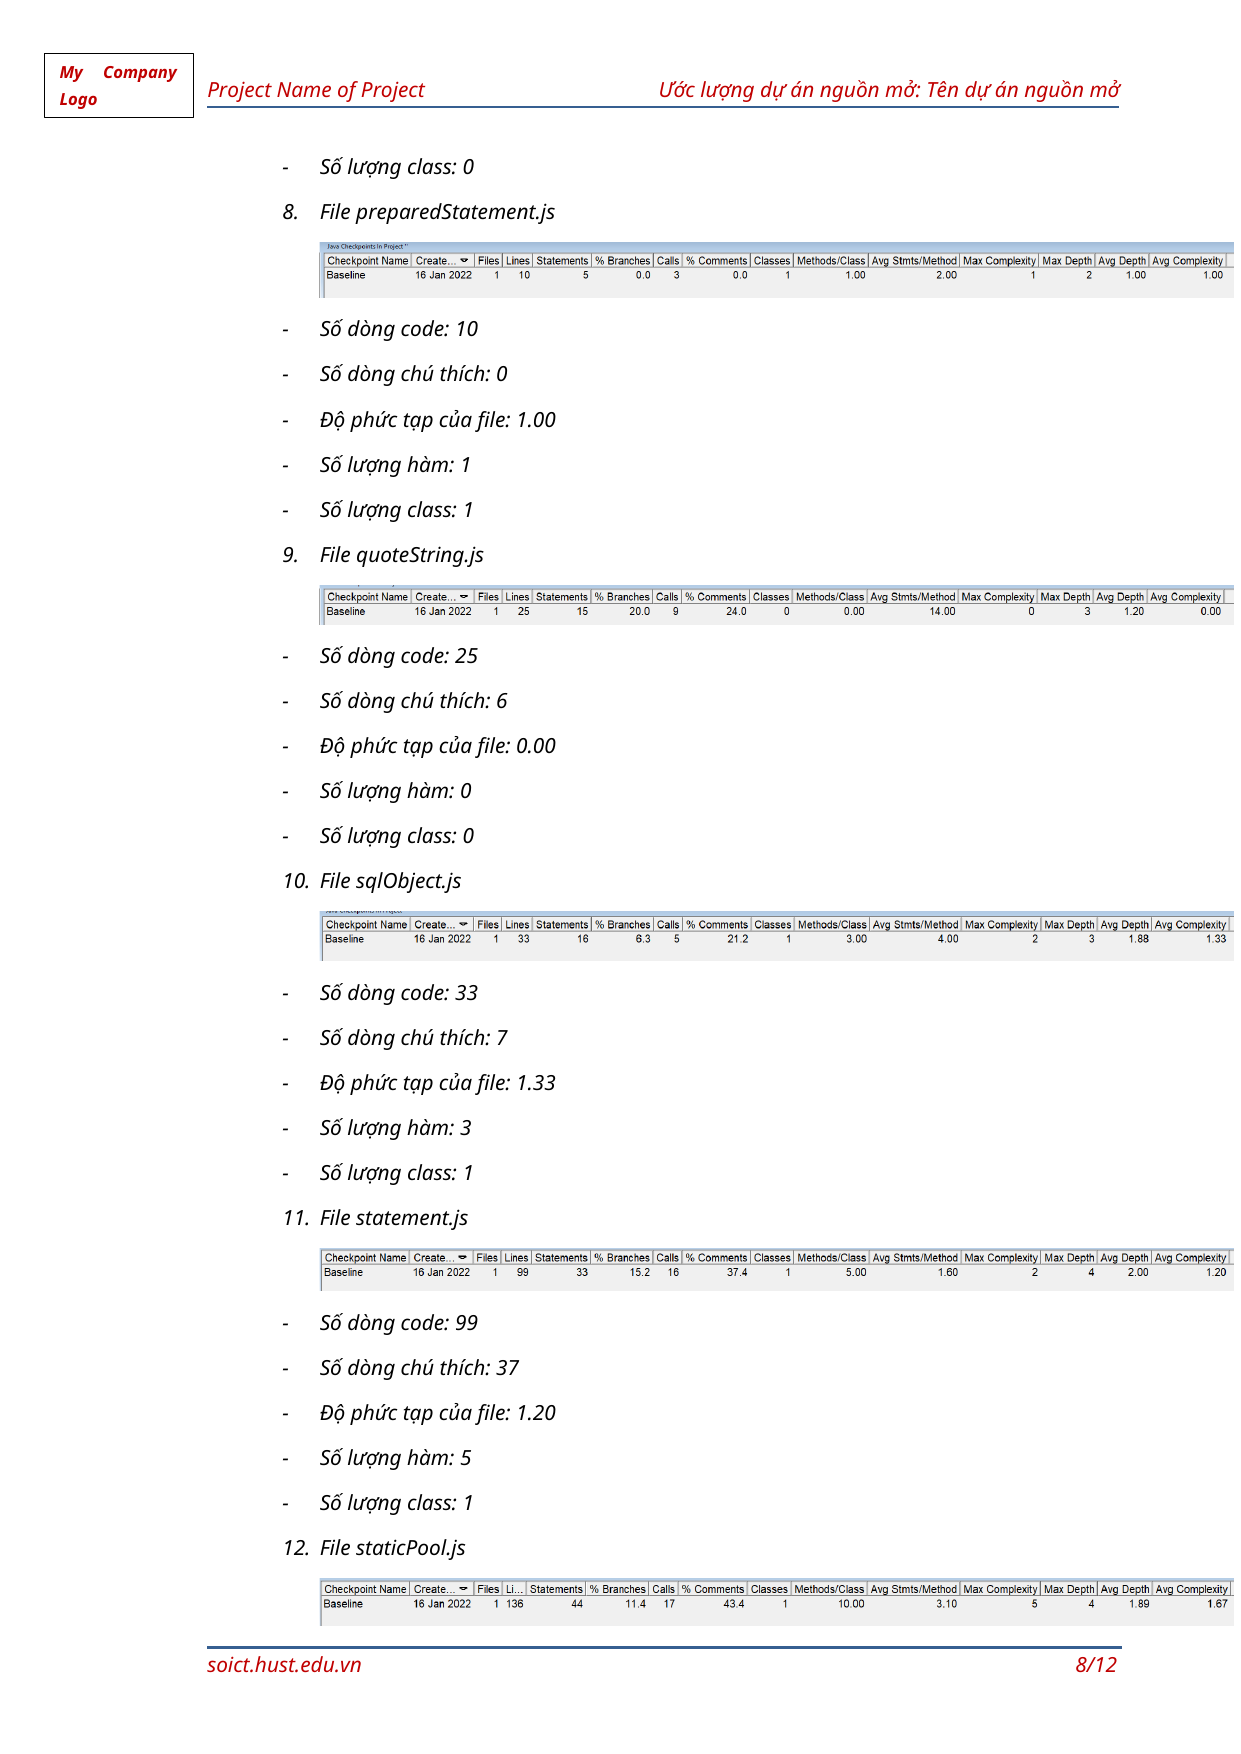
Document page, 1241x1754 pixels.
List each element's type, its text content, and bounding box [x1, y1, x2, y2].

list Số dòng code: 10 [282, 314, 1122, 343]
list Số lượng class: 1 [282, 495, 1122, 523]
list Độ phức tạp của file: 0.00 [282, 731, 1122, 759]
list Số dòng chú thích: 0 [282, 359, 1122, 388]
list Độ phức tạp của file: 1.20 [282, 1398, 1122, 1426]
list Độ phức tạp của file: 1.00 [282, 405, 1122, 433]
list Độ phức tạp của file: 1.33 [282, 1068, 1122, 1096]
list Số lượng hàm: 0 [282, 776, 1122, 805]
list Số dòng code: 25 [282, 641, 1122, 669]
list Số lượng hàm: 1 [282, 450, 1122, 478]
picture [319, 242, 1234, 298]
list Số lượng class: 0 [282, 152, 1122, 181]
picture [319, 585, 1234, 625]
list Số dòng chú thích: 37 [282, 1353, 1122, 1381]
picture [319, 911, 1234, 961]
picture [319, 1578, 1234, 1626]
list Số lượng class: 1 [282, 1158, 1122, 1187]
picture [319, 1248, 1234, 1291]
list File sqlObject.js [282, 866, 1122, 895]
list Số dòng code: 99 [282, 1308, 1122, 1336]
list Số dòng chú thích: 7 [282, 1023, 1122, 1051]
list Số lượng hàm: 5 [282, 1443, 1122, 1471]
list File statement.js [282, 1203, 1122, 1232]
list Số dòng code: 33 [282, 978, 1122, 1006]
list File quoteString.js [282, 540, 1122, 568]
list Số lượng hàm: 3 [282, 1113, 1122, 1141]
list Số dòng chú thích: 6 [282, 686, 1122, 714]
list File staticPool.js [282, 1533, 1122, 1562]
list Số lượng class: 1 [282, 1488, 1122, 1517]
list File preparedStatement.js [282, 197, 1122, 226]
list Số lượng class: 0 [282, 821, 1122, 850]
